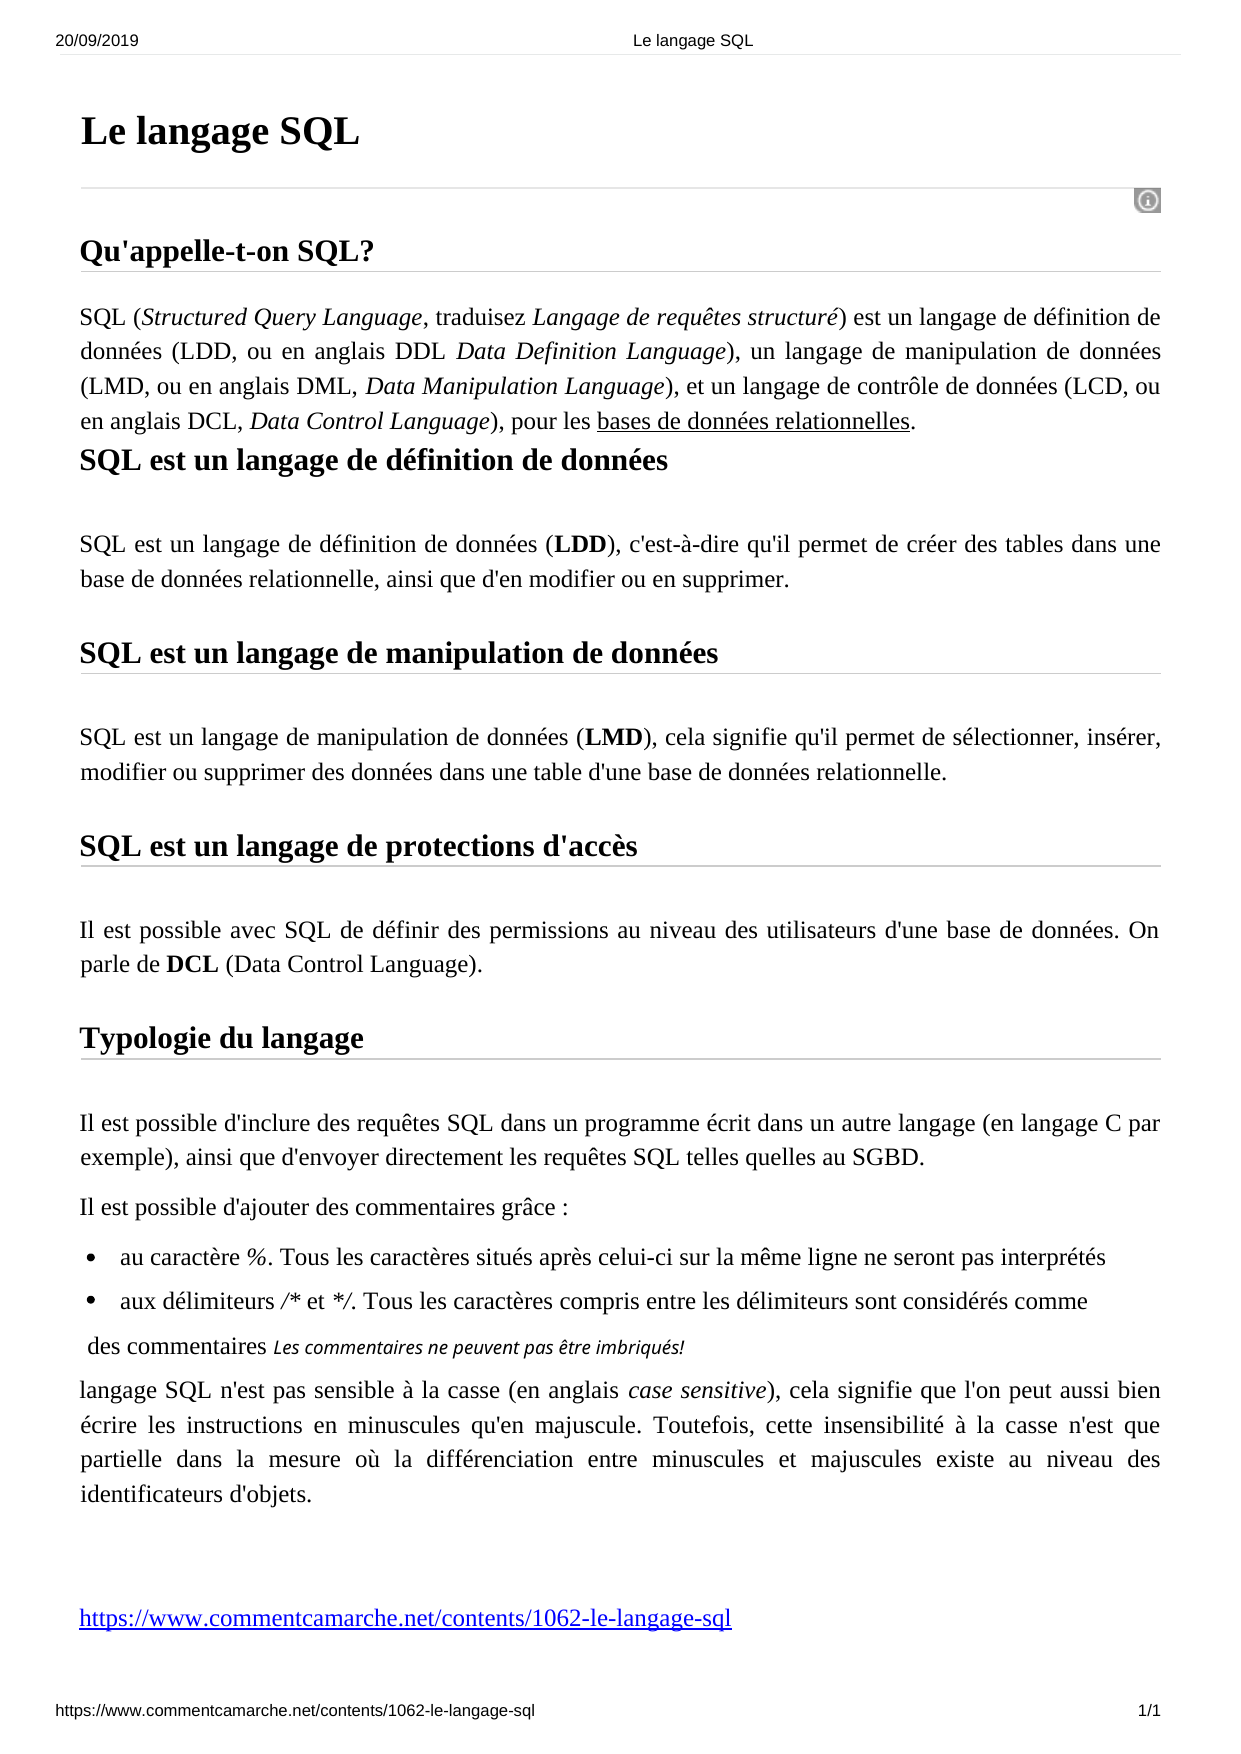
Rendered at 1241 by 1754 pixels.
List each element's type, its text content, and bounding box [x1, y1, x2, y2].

subtitle SQL est un langage de manipulation de données [79, 634, 1162, 670]
text Il est possible d'inclure des requêtes SQL dans un programme écrit dans un autre langage (en langage C par exemple), ainsi que d'envoyer directement les requêtes SQL telles quelles au SGBD. [79, 1108, 1162, 1171]
subtitle SQL est un langage de protections d'accès [79, 827, 1162, 863]
text https://www.commentcamarche.net/contents/1062-le-langage-sql [79, 1603, 1162, 1632]
text langage SQL n'est pas sensible à la casse (en anglais case sensitive), cela signifie que l'on peut aussi bien écrire les instructions en minuscules qu'en majuscule. Toutefois, cette insensibilité à la casse n'est que partielle dans la mesure où la différenciation entre minuscules et majuscules existe au niveau des identificateurs d'objets. [79, 1375, 1162, 1508]
text Il est possible avec SQL de définir des permissions au niveau des utilisateurs d'une base de données. On parle de DCL (Data Control Language). [79, 915, 1162, 978]
text Qu'appelle-t-on SQL? [79, 232, 1162, 268]
subtitle SQL est un langage de définition de données [79, 441, 1162, 477]
picture [1134, 188, 1161, 213]
text Il est possible d'ajouter des commentaires grâce : [79, 1192, 1162, 1221]
text SQL est un langage de manipulation de données (LMD), cela signifie qu'il permet de sélectionner, insérer, modifier ou supprimer des données dans une table d'une base de données relationnelle. [79, 722, 1162, 786]
subtitle Typologie du langage [79, 1019, 1162, 1056]
text Le langage SQL [81, 106, 1162, 153]
text SQL est un langage de définition de données (LDD), c'est-à-dire qu'il permet de créer des tables dans une base de données relationnelle, ainsi que d'en modifier ou en supprimer. [79, 529, 1162, 593]
text SQL (Structured Query Language, traduisez Langage de requêtes structuré) est un langage de définition de données (LDD, ou en anglais DDL Data Definition Language), un langage de manipulation de données (LMD, ou en anglais DML, Data Manipulation Language), et un langage de contrôle de données (LCD, ou en anglais DCL, Data Control Language), pour les bases de données relationnelles. [79, 302, 1162, 434]
text au caractère %. Tous les caractères situés après celui-ci sur la même ligne ne seront pas interprétés aux délimiteurs /* et */. Tous les caractères compris entre les délimiteurs sont considérés comme des commentaires Les commentaires ne peuvent pas être imbriqués! [87, 1242, 1119, 1359]
